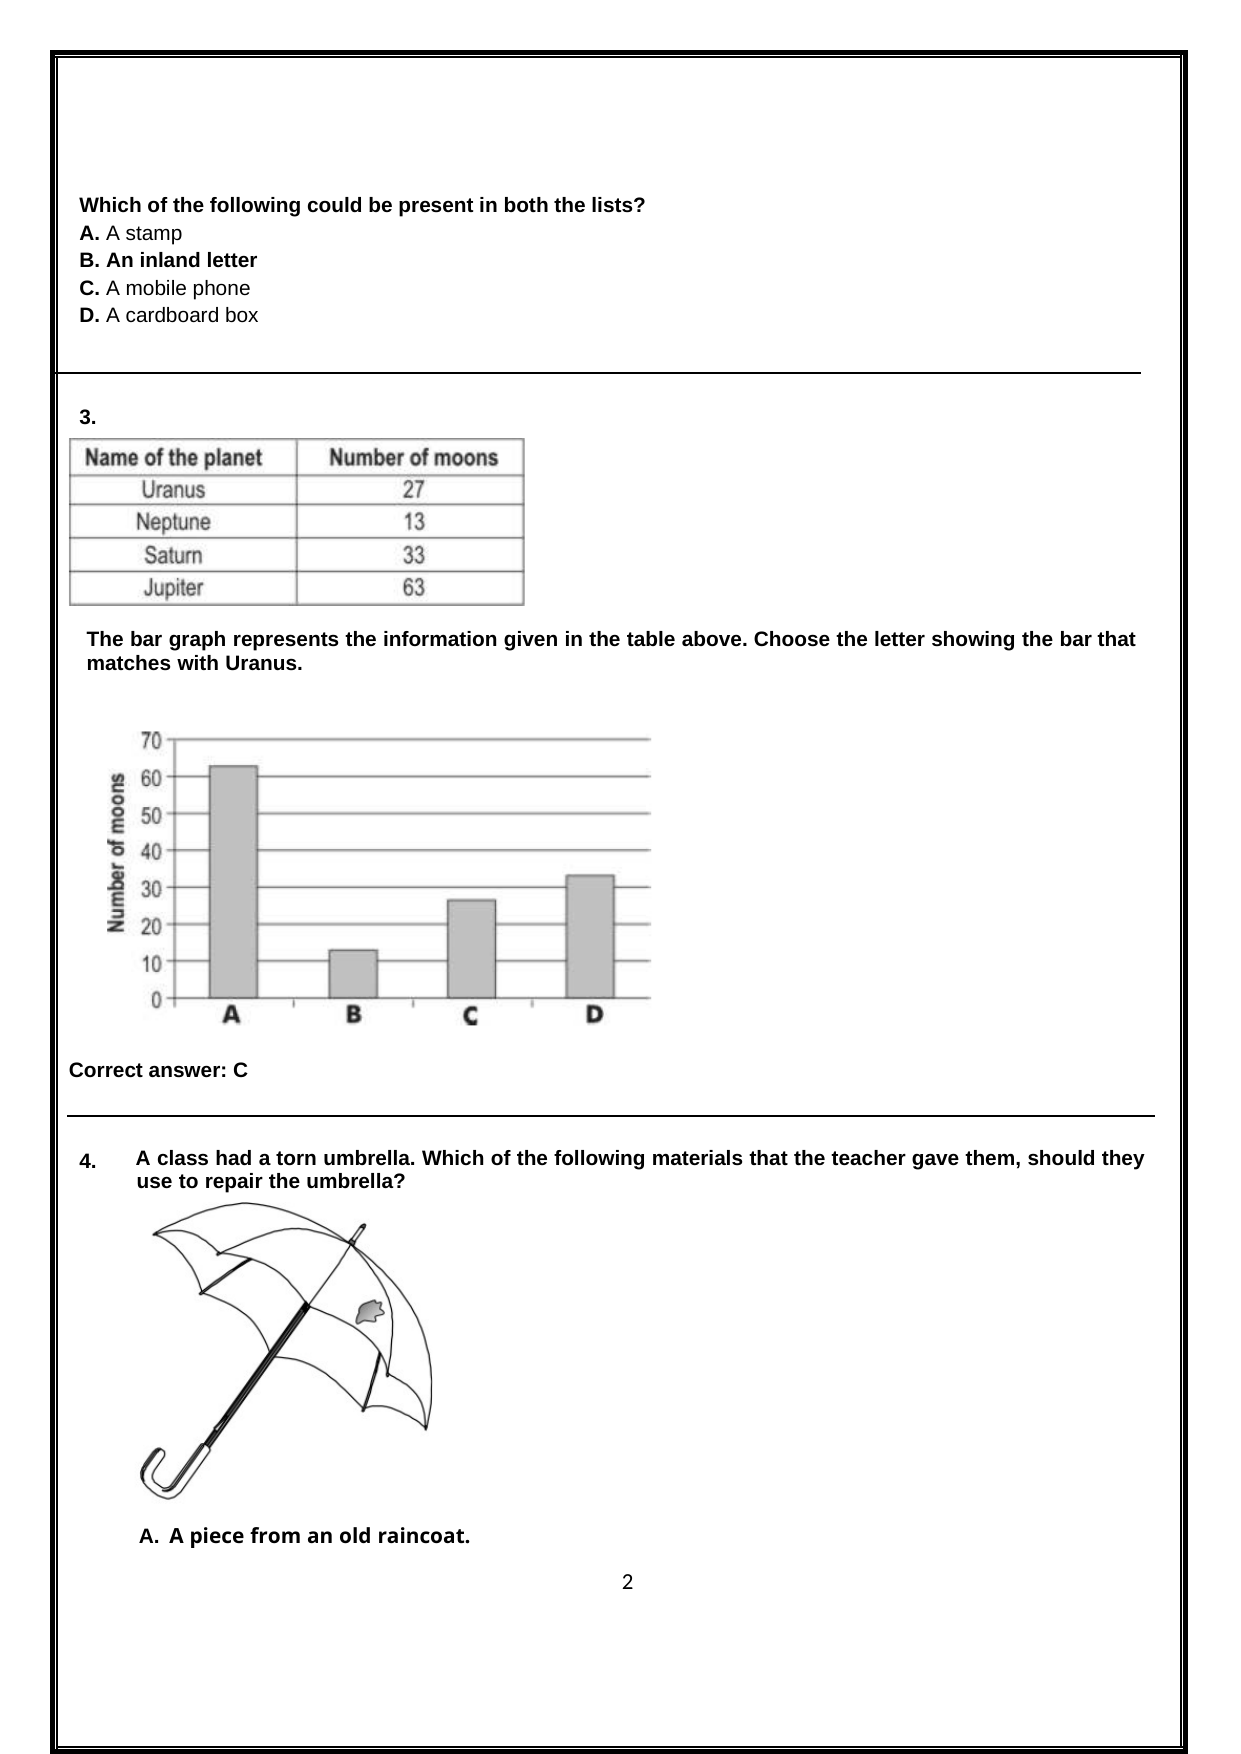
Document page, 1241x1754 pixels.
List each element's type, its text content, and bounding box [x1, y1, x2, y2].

text B. An inland letter [79, 248, 1180, 272]
text D. A cardboard box [79, 303, 1180, 327]
picture [118, 1202, 433, 1507]
text A. A stamp [79, 221, 1180, 245]
text Which of the following could be present in both the lists? [79, 193, 1180, 217]
text C. A mobile phone [79, 276, 1180, 300]
text A. A piece from an old raincoat. [138, 1522, 1180, 1550]
picture [68, 438, 525, 606]
text Correct answer: C [69, 1061, 1180, 1081]
text 4. A class had a torn umbrella. Which of the following materials that the teacher gave them, should they use to repair the umbrella? [79, 1146, 1150, 1193]
text 3. [79, 405, 1180, 429]
text The bar graph represents the information given in the table above. Choose the letter showing the bar that matches with Uranus. [86, 628, 1146, 675]
picture [104, 721, 668, 1038]
